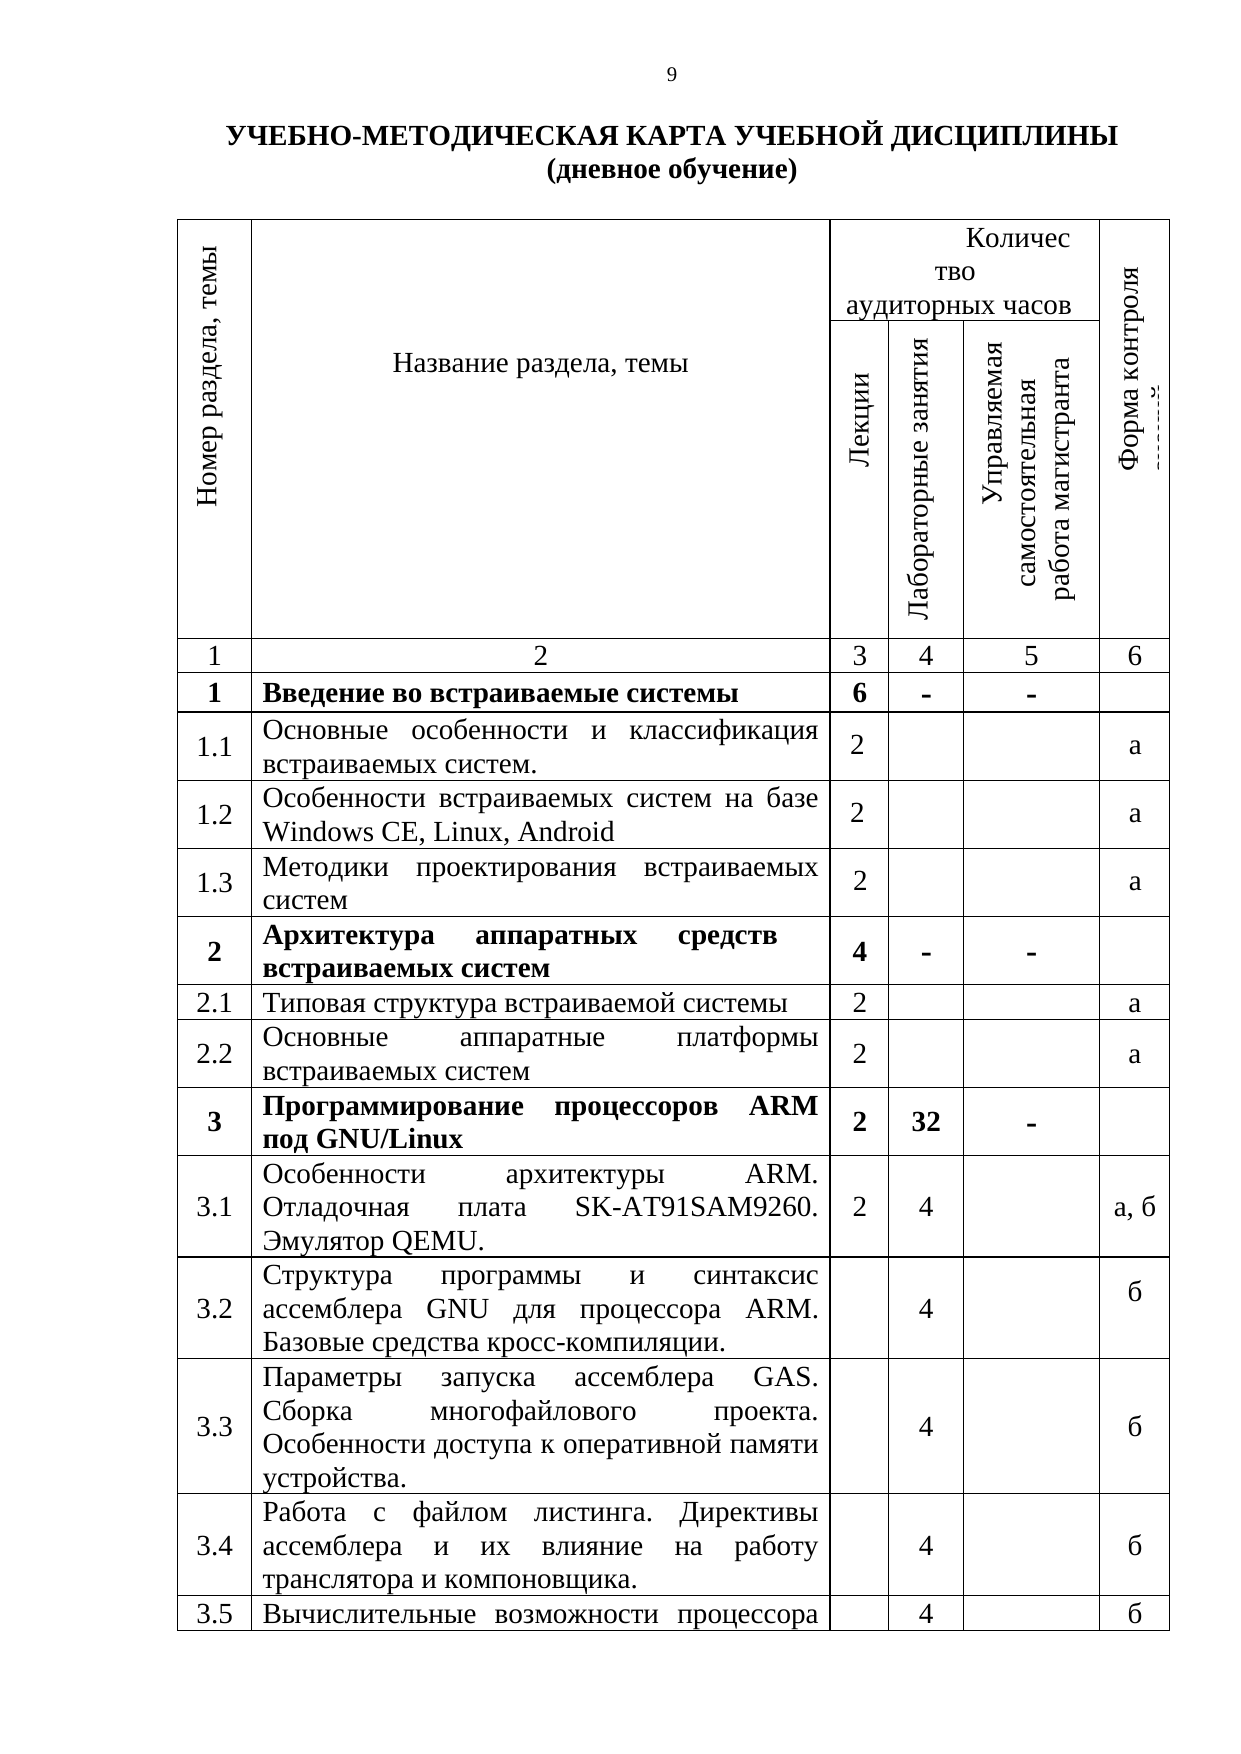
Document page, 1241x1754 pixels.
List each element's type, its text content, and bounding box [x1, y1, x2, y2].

table_cell Основные особенности и классификация встраиваемых систем. [252, 713, 829, 779]
table_cell [889, 713, 963, 779]
table_cell [831, 1494, 888, 1595]
table_cell Лекции [831, 321, 888, 637]
table_cell [964, 1258, 1099, 1358]
table_cell [831, 1359, 888, 1493]
table_cell а [1100, 1020, 1169, 1087]
table_header Номер раздела, темы [178, 220, 251, 637]
table_cell 2 [178, 917, 251, 984]
table_cell Лабораторные занятия [889, 321, 963, 637]
table_cell [964, 1596, 1099, 1629]
table_cell 5 [964, 639, 1099, 672]
table_cell 4 [889, 1596, 963, 1629]
table_cell [889, 849, 963, 916]
table_cell б [1100, 1258, 1169, 1358]
table_cell [964, 713, 1099, 779]
table_cell а [1100, 713, 1169, 779]
table_cell [831, 1596, 888, 1629]
table_header Название раздела, темы [252, 220, 829, 637]
table_cell 6 [831, 673, 888, 711]
table_cell 1.2 [178, 781, 251, 848]
table_cell 4 [889, 1494, 963, 1595]
table_cell [964, 781, 1099, 848]
table_cell Особенности архитектуры ARM. Отладочная плата SK-AT91SAM9260. Эмулятор QEMU. [252, 1156, 829, 1256]
table_cell - [889, 917, 963, 984]
table_cell 1 [178, 673, 251, 711]
table_cell 2.2 [178, 1020, 251, 1087]
table_cell 3.3 [178, 1359, 251, 1493]
table_cell [1100, 1088, 1169, 1155]
table_cell [964, 1359, 1099, 1493]
table_cell 1.1 [178, 713, 251, 779]
table_cell 3.4 [178, 1494, 251, 1595]
table_cell 2 [831, 985, 888, 1018]
table_cell 32 [889, 1088, 963, 1155]
table_cell Типовая структура встраиваемой системы [252, 985, 829, 1018]
table_cell Основные аппаратные платформы встраиваемых систем [252, 1020, 829, 1087]
table_cell 2 [831, 1088, 888, 1155]
table_cell 6 [1100, 639, 1169, 672]
table_cell б [1100, 1359, 1169, 1493]
table_cell - [964, 1088, 1099, 1155]
table_cell 4 [889, 1156, 963, 1256]
table_cell 3.2 [178, 1258, 251, 1358]
table_cell 2 [831, 781, 888, 848]
table_cell [964, 1156, 1099, 1256]
table_cell а, б [1100, 1156, 1169, 1256]
table_cell 2 [252, 639, 829, 672]
table_cell - [964, 673, 1099, 711]
table_cell 4 [889, 1258, 963, 1358]
table_cell - [964, 917, 1099, 984]
table_cell 2 [831, 1020, 888, 1087]
table_cell 3 [831, 639, 888, 672]
table_cell а [1100, 985, 1169, 1018]
table_cell - [889, 673, 963, 711]
table_cell б [1100, 1596, 1169, 1629]
table_cell 2 [831, 713, 888, 779]
table_cell [964, 1494, 1099, 1595]
table_cell 1.3 [178, 849, 251, 916]
table_cell Введение во встраиваемые системы [252, 673, 829, 711]
table_cell 1 [178, 639, 251, 672]
table_cell [889, 1020, 963, 1087]
table_cell 3.5 [178, 1596, 251, 1629]
table_cell [1100, 673, 1169, 711]
table_cell Методики проектирования встраиваемых систем [252, 849, 829, 916]
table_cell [252, 1596, 829, 1629]
table_cell а [1100, 849, 1169, 916]
table_cell Структура программы и синтаксис ассемблера GNU для процессора ARM. Базовые средства кросс-компиляции. [252, 1258, 829, 1358]
table_cell Работа с файлом листинга. Директивы ассемблера и их влияние на работу транслятора и компоновщика. [252, 1494, 829, 1595]
table_cell [889, 985, 963, 1018]
text (дневное обучение) [177, 152, 1167, 185]
table_cell 4 [889, 639, 963, 672]
table_cell Особенности встраиваемых систем на базе Windows CE, Linux, Android [252, 781, 829, 848]
table_cell [964, 985, 1099, 1018]
table_cell Параметры запуска ассемблера GAS. Сборка многофайлового проекта. Особенности доступа к оперативной памяти устройства. [252, 1359, 829, 1493]
table_cell Программирование процессоров ARM под GNU/Linux [252, 1088, 829, 1155]
table_cell Управляемая самостоятельная работа магистранта [964, 321, 1099, 637]
table_cell [1100, 917, 1169, 984]
table_cell 2 [831, 1156, 888, 1256]
table_cell 4 [889, 1359, 963, 1493]
table_header Количество аудиторных часов [831, 220, 1099, 320]
table_cell 2.1 [178, 985, 251, 1018]
table_cell б [1100, 1494, 1169, 1595]
table_cell а [1100, 781, 1169, 848]
text УЧЕБНО-МЕТОДИЧЕСКАЯ КАРТА УЧЕБНОЙ ДИСЦИПЛИНЫ [177, 118, 1167, 152]
table_cell 3.1 [178, 1156, 251, 1256]
table_cell [831, 1258, 888, 1358]
table_cell [964, 1020, 1099, 1087]
table_header Форма контроля знаний [1100, 220, 1169, 637]
table_cell 4 [831, 917, 888, 984]
table_cell [964, 849, 1099, 916]
table_cell 2 [831, 849, 888, 916]
table_cell [889, 781, 963, 848]
table_cell Архитектура аппаратных средств встраиваемых систем [252, 917, 829, 984]
table_cell 3 [178, 1088, 251, 1155]
